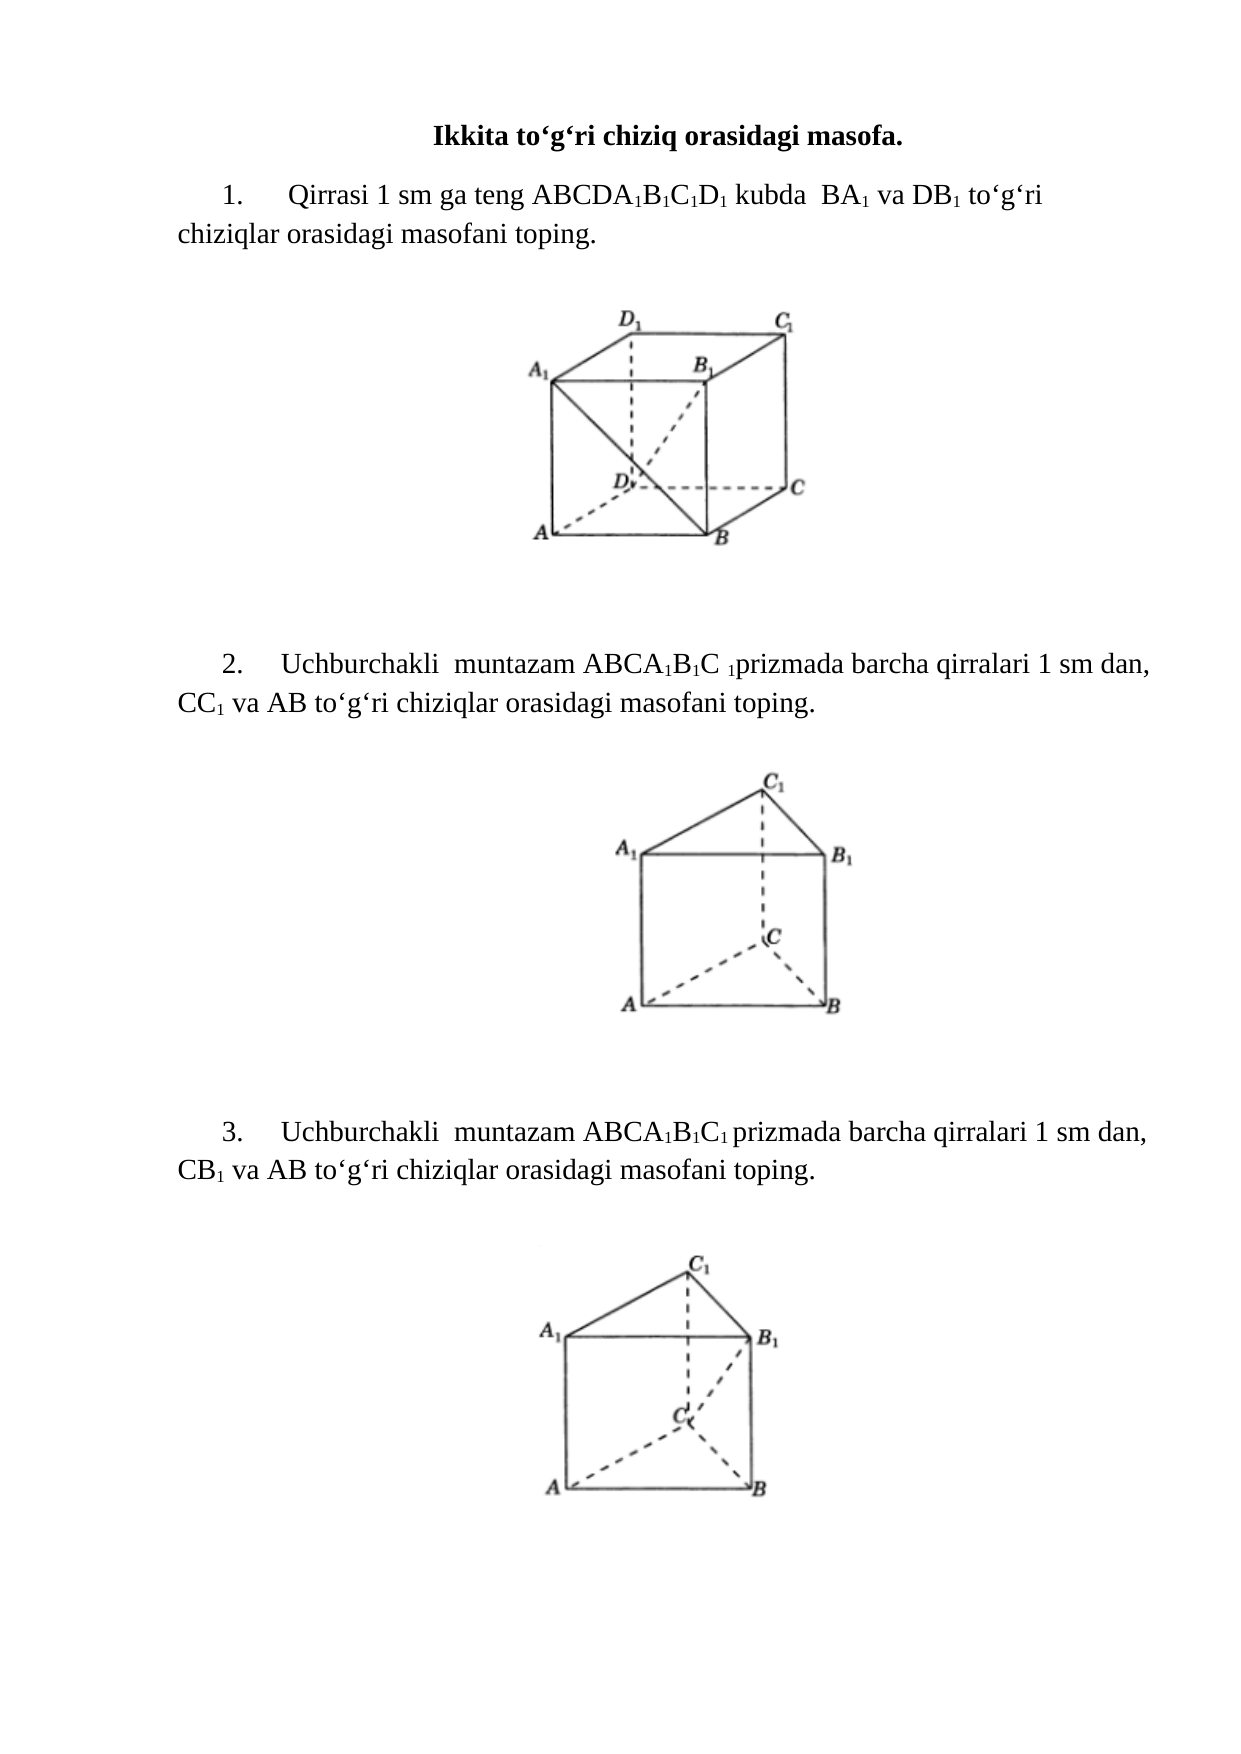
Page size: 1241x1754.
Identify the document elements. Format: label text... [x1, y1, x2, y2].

picture [497, 295, 829, 557]
picture [589, 766, 881, 1024]
picture [511, 1245, 802, 1524]
list Uchburchakli muntazam ABCA1B1C1 prizmada barcha qirralari 1 sm dan, CB1 va AB to‘g‘ri chiziqlar orasidagi masofani toping. [177, 1114, 1152, 1186]
list Qirrasi 1 sm ga teng ABCDA1B1C1D1 kubda BA1 va DB1 to‘g‘ri chiziqlar orasidagi masofani toping. [177, 177, 1152, 249]
list Uchburchakli muntazam ABCA1B1C 1prizmada barcha qirralari 1 sm dan, CC1 va AB to‘g‘ri chiziqlar orasidagi masofani toping. [177, 647, 1152, 719]
text Ikkita to‘g‘ri chiziq orasidagi masofa. [177, 118, 1152, 152]
